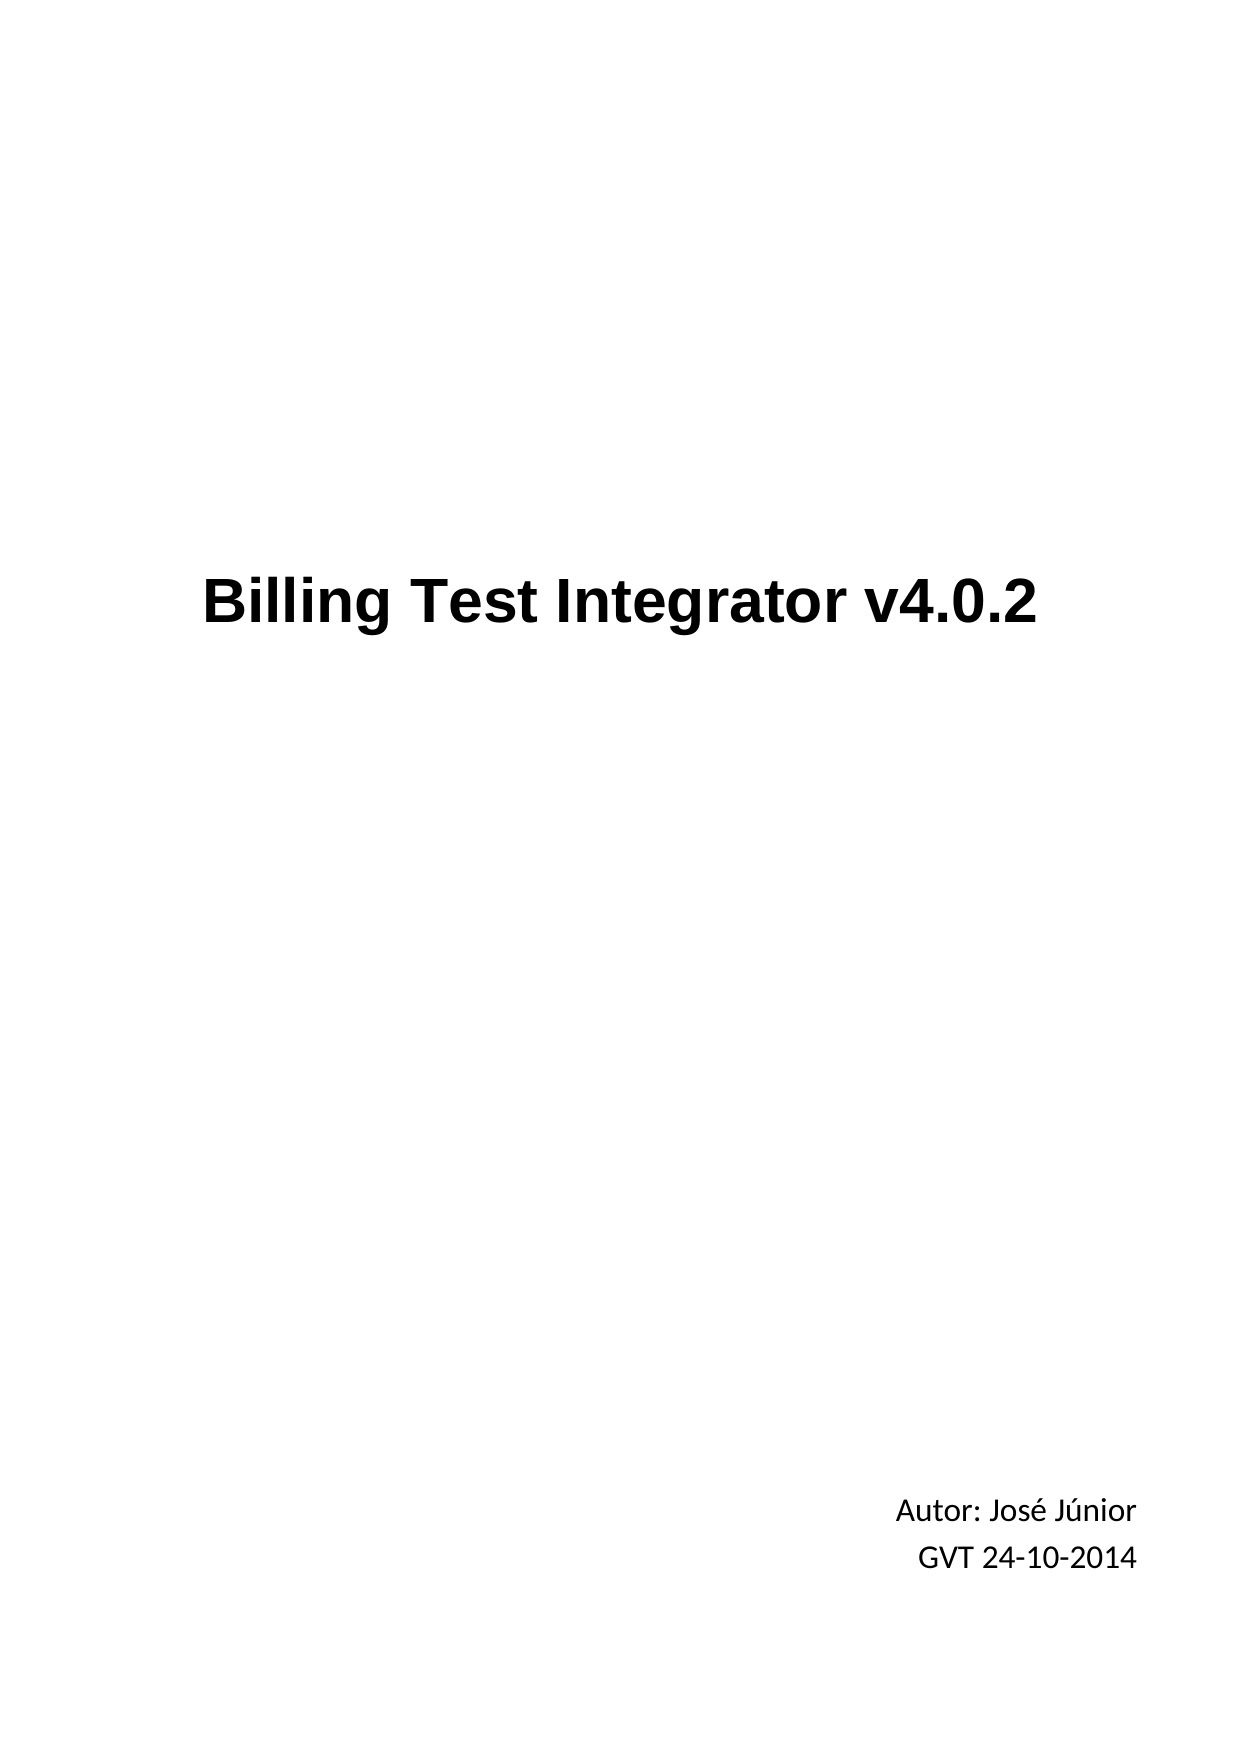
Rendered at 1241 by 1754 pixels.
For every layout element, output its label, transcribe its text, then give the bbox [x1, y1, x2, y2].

text Autor: José Júnior [103, 1489, 1137, 1530]
text GVT 24-10-2014 [103, 1536, 1137, 1577]
text Billing Test Integrator v4.0.2 [103, 564, 1137, 636]
